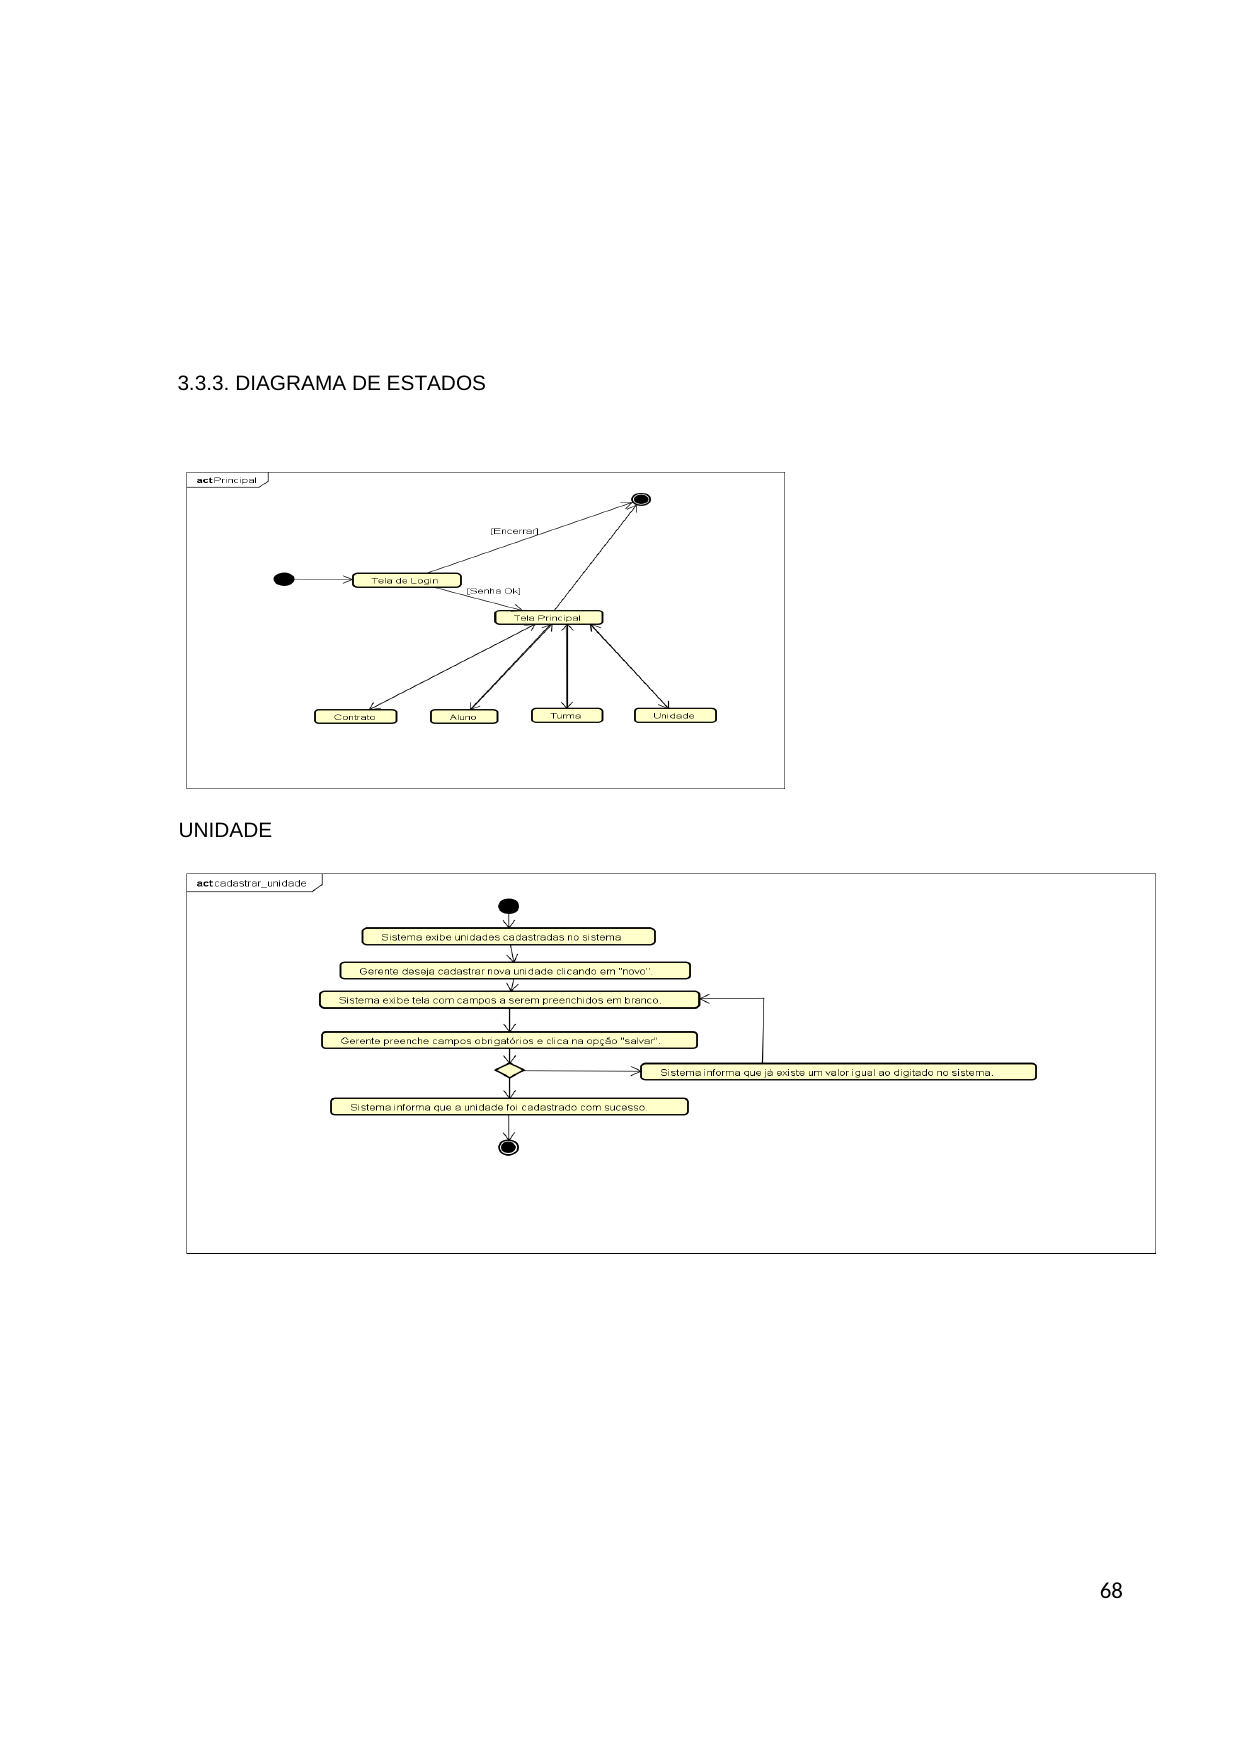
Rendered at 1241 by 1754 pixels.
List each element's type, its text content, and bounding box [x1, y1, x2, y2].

picture [177, 866, 1164, 1260]
text 3.3.3. DIAGRAMA DE ESTADOS [177, 370, 1123, 394]
picture [177, 466, 794, 794]
text UNIDADE [177, 818, 1123, 842]
